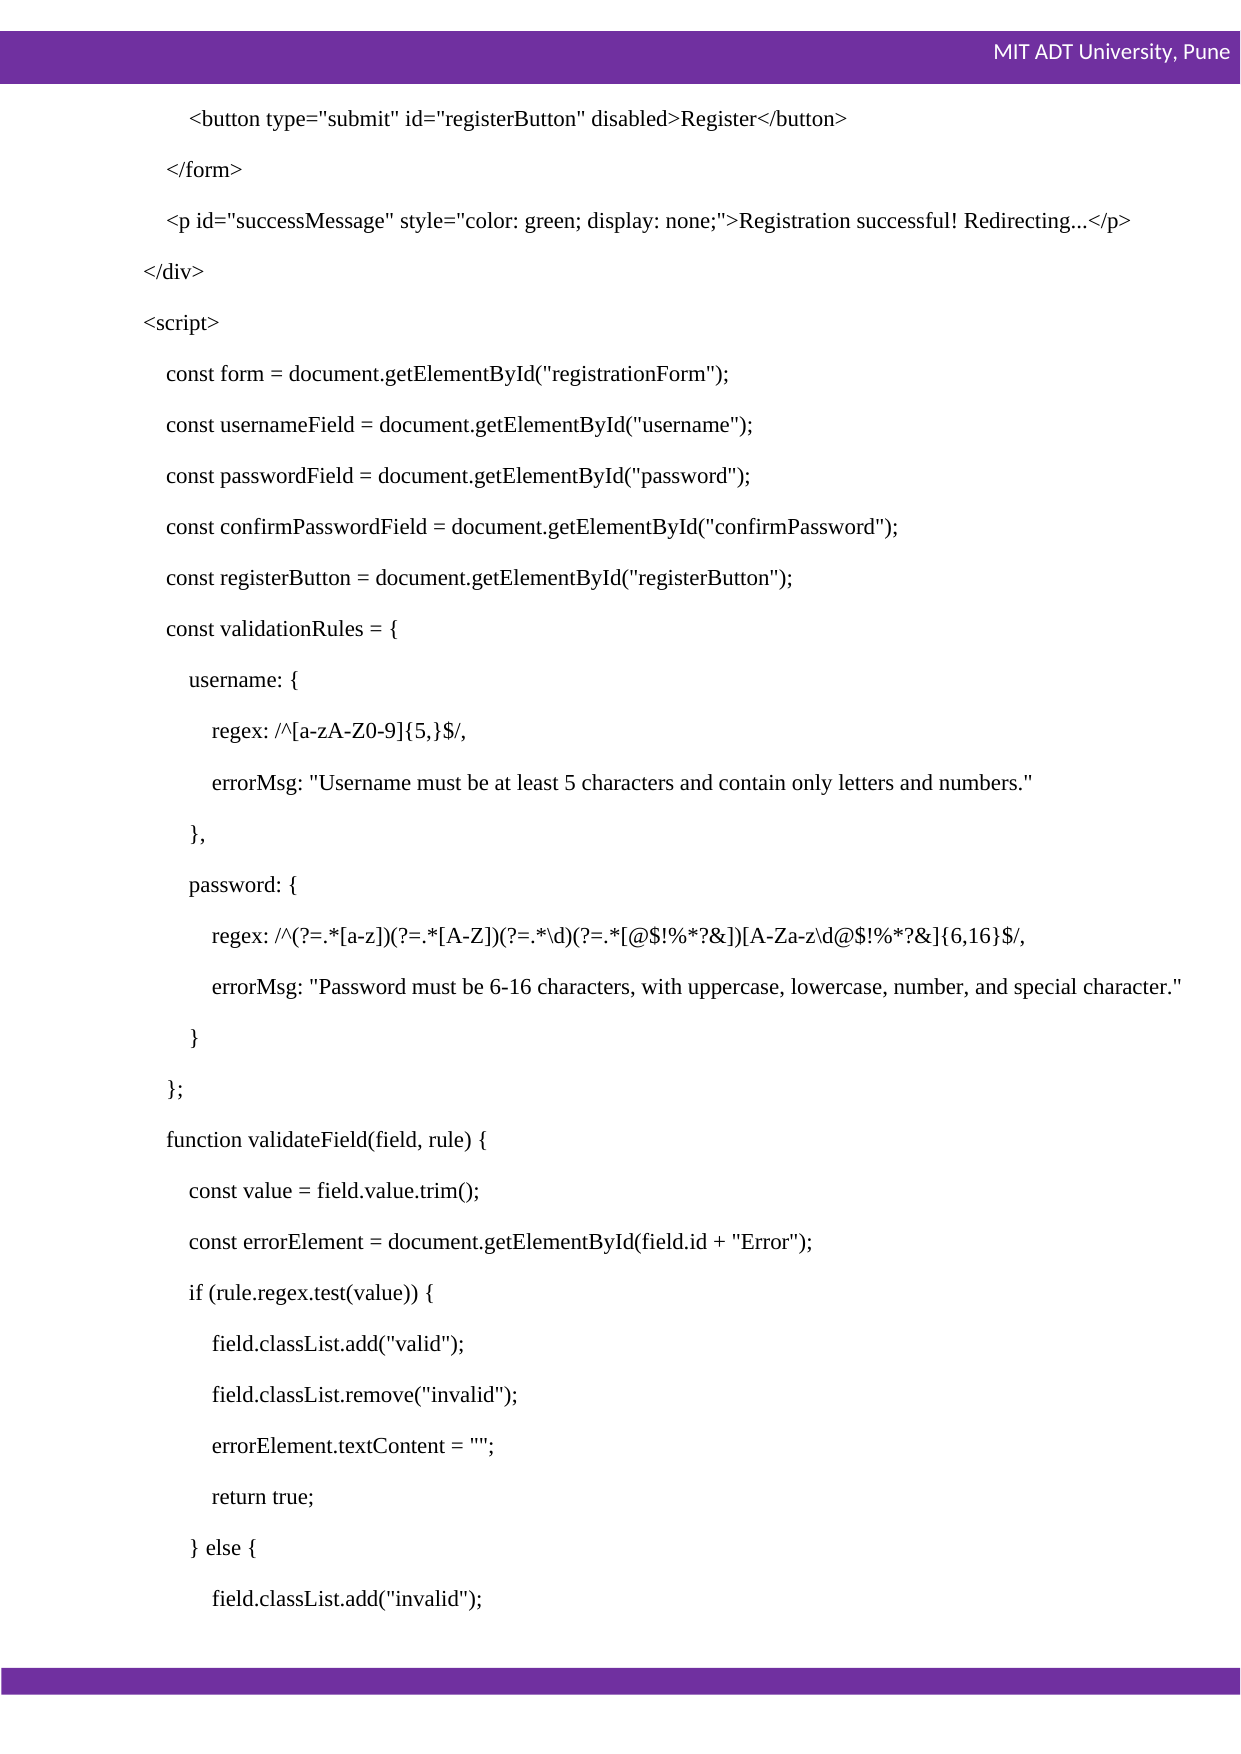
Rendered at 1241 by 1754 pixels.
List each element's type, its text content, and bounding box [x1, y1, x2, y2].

text } else { [120, 1534, 1195, 1561]
text </div> [120, 258, 1195, 284]
text errorMsg: "Password must be 6-16 characters, with uppercase, lowercase, number, and special character." [120, 973, 1195, 999]
text function validateField(field, rule) { [120, 1126, 1195, 1152]
text const validationRules = { [120, 615, 1195, 642]
text errorElement.textContent = ""; [120, 1432, 1195, 1458]
text }; [120, 1075, 1195, 1101]
text const usernameField = document.getElementById("username"); [120, 411, 1195, 438]
text } [120, 1024, 1195, 1050]
text if (rule.regex.test(value)) { [120, 1279, 1195, 1305]
text const confirmPasswordField = document.getElementById("confirmPassword"); [120, 513, 1195, 540]
text const value = field.value.trim(); [120, 1177, 1195, 1203]
text errorMsg: "Username must be at least 5 characters and contain only letters and numbers." [120, 768, 1195, 795]
text username: { [120, 666, 1195, 693]
text }, [120, 819, 1195, 846]
text return true; [120, 1483, 1195, 1509]
text field.classList.remove("invalid"); [120, 1381, 1195, 1407]
text regex: /^[a-zA-Z0-9]{5,}$/, [120, 717, 1195, 744]
text const form = document.getElementById("registrationForm"); [120, 360, 1195, 387]
text const passwordField = document.getElementById("password"); [120, 462, 1195, 489]
text field.classList.add("valid"); [120, 1330, 1195, 1356]
text </form> [120, 156, 1195, 182]
text <button type="submit" id="registerButton" disabled>Register</button> [120, 105, 1195, 131]
text <p id="successMessage" style="color: green; display: none;">Registration successful! Redirecting...</p> [120, 207, 1195, 233]
text const registerButton = document.getElementById("registerButton"); [120, 564, 1195, 591]
text field.classList.add("invalid"); [120, 1585, 1195, 1612]
text regex: /^(?=.*[a-z])(?=.*[A-Z])(?=.*\d)(?=.*[@$!%*?&])[A-Za-z\d@$!%*?&]{6,16}$/, [120, 922, 1195, 948]
text <script> [120, 309, 1195, 336]
text password: { [120, 871, 1195, 897]
text const errorElement = document.getElementById(field.id + "Error"); [120, 1228, 1195, 1254]
